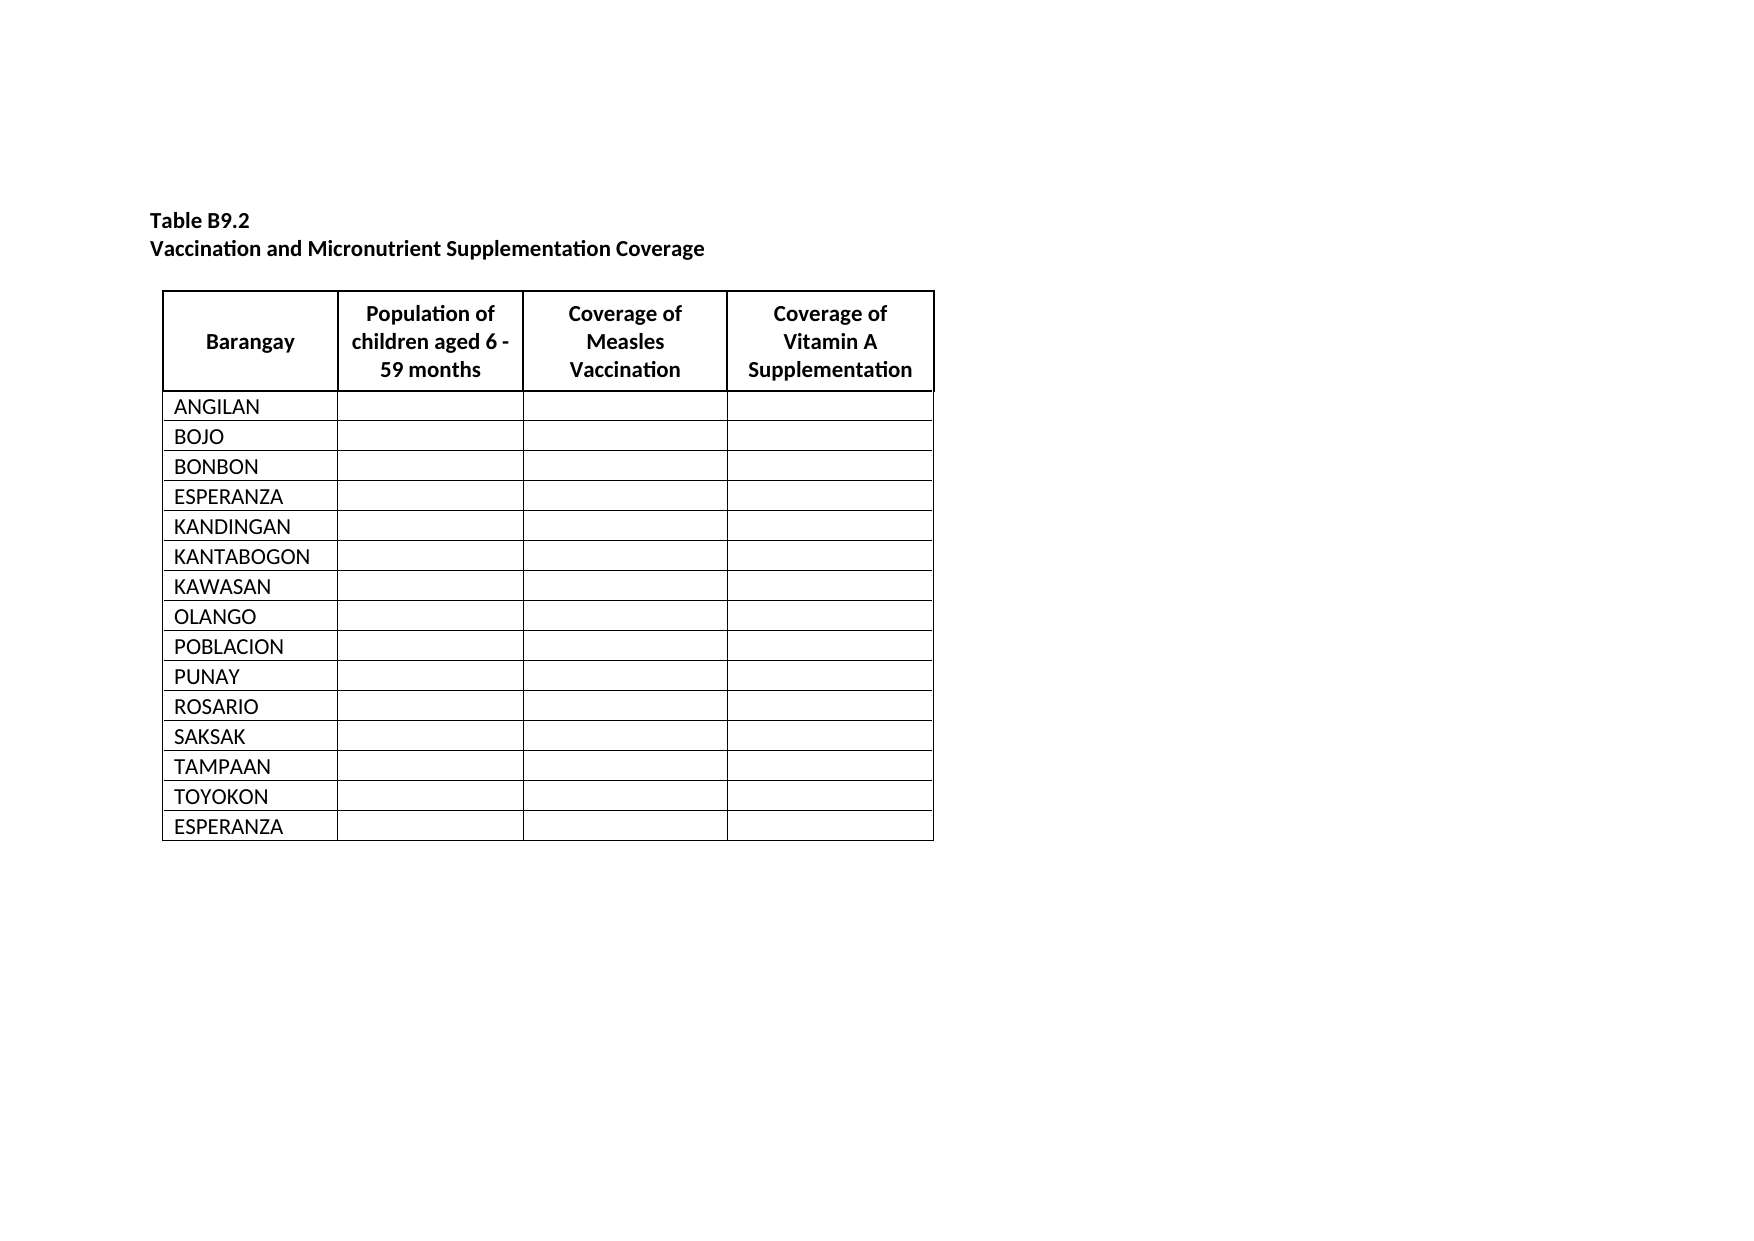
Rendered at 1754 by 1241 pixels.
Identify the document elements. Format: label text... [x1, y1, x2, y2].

table_cell [728, 750, 933, 780]
table_header Population of children aged 6 -59 months [339, 292, 522, 390]
table_cell [728, 630, 933, 660]
table_cell ROSARIO [163, 690, 337, 720]
table_cell [728, 420, 933, 450]
table_cell [728, 540, 933, 570]
table_cell [728, 390, 933, 420]
table_cell [728, 780, 933, 810]
table_cell [524, 661, 727, 690]
table_cell [524, 511, 727, 540]
table_cell [338, 481, 523, 510]
table_cell [338, 661, 523, 690]
table_cell [524, 571, 727, 600]
table_cell [338, 601, 523, 630]
table_cell [338, 691, 523, 720]
table_cell [524, 481, 727, 510]
table_cell [524, 541, 727, 570]
table_cell KAWASAN [163, 570, 337, 600]
table_cell [338, 631, 523, 660]
table_cell KANDINGAN [163, 510, 337, 540]
table_cell [728, 510, 933, 540]
table_cell TAMPAAN [163, 750, 337, 780]
table_cell [338, 751, 523, 780]
table_cell [728, 600, 933, 630]
table_cell BONBON [163, 450, 337, 480]
table_cell [524, 421, 727, 450]
table_cell ESPERANZA [163, 810, 337, 840]
table_cell OLANGO [163, 600, 337, 630]
table_cell ANGILAN [163, 392, 337, 420]
table_header Coverage of Measles Vaccination [524, 292, 726, 390]
table_cell [728, 720, 933, 750]
table_cell [524, 751, 727, 780]
text Table B9.2 [150, 206, 1660, 234]
table_cell [338, 421, 523, 450]
table_cell BOJO [163, 420, 337, 450]
table_cell [728, 450, 933, 480]
table_cell TOYOKON [163, 780, 337, 810]
table_header Barangay [164, 292, 337, 390]
table_cell [728, 480, 933, 510]
table_cell [524, 691, 727, 720]
table_cell [524, 601, 727, 630]
table_cell [524, 721, 727, 750]
table_cell [338, 451, 523, 480]
table_cell [524, 631, 727, 660]
table_cell [524, 392, 727, 420]
table_cell [338, 541, 523, 570]
table_cell [338, 511, 523, 540]
table_header Coverage of Vitamin A Supplementation [728, 292, 933, 390]
table_cell [728, 570, 933, 600]
table_cell [338, 781, 523, 810]
table_cell [338, 811, 523, 840]
table_cell [338, 571, 523, 600]
table_cell [728, 810, 933, 840]
table_cell [524, 811, 727, 840]
table_cell ESPERANZA [163, 480, 337, 510]
text Vaccination and Micronutrient Supplementation Coverage [150, 234, 1660, 262]
table_cell PUNAY [163, 660, 337, 690]
table_cell [728, 690, 933, 720]
table_cell [338, 392, 523, 420]
table_cell [338, 721, 523, 750]
table_cell [728, 660, 933, 690]
table_cell KANTABOGON [163, 540, 337, 570]
table_cell [524, 451, 727, 480]
table_cell [524, 781, 727, 810]
table_cell SAKSAK [163, 720, 337, 750]
table_cell POBLACION [163, 630, 337, 660]
